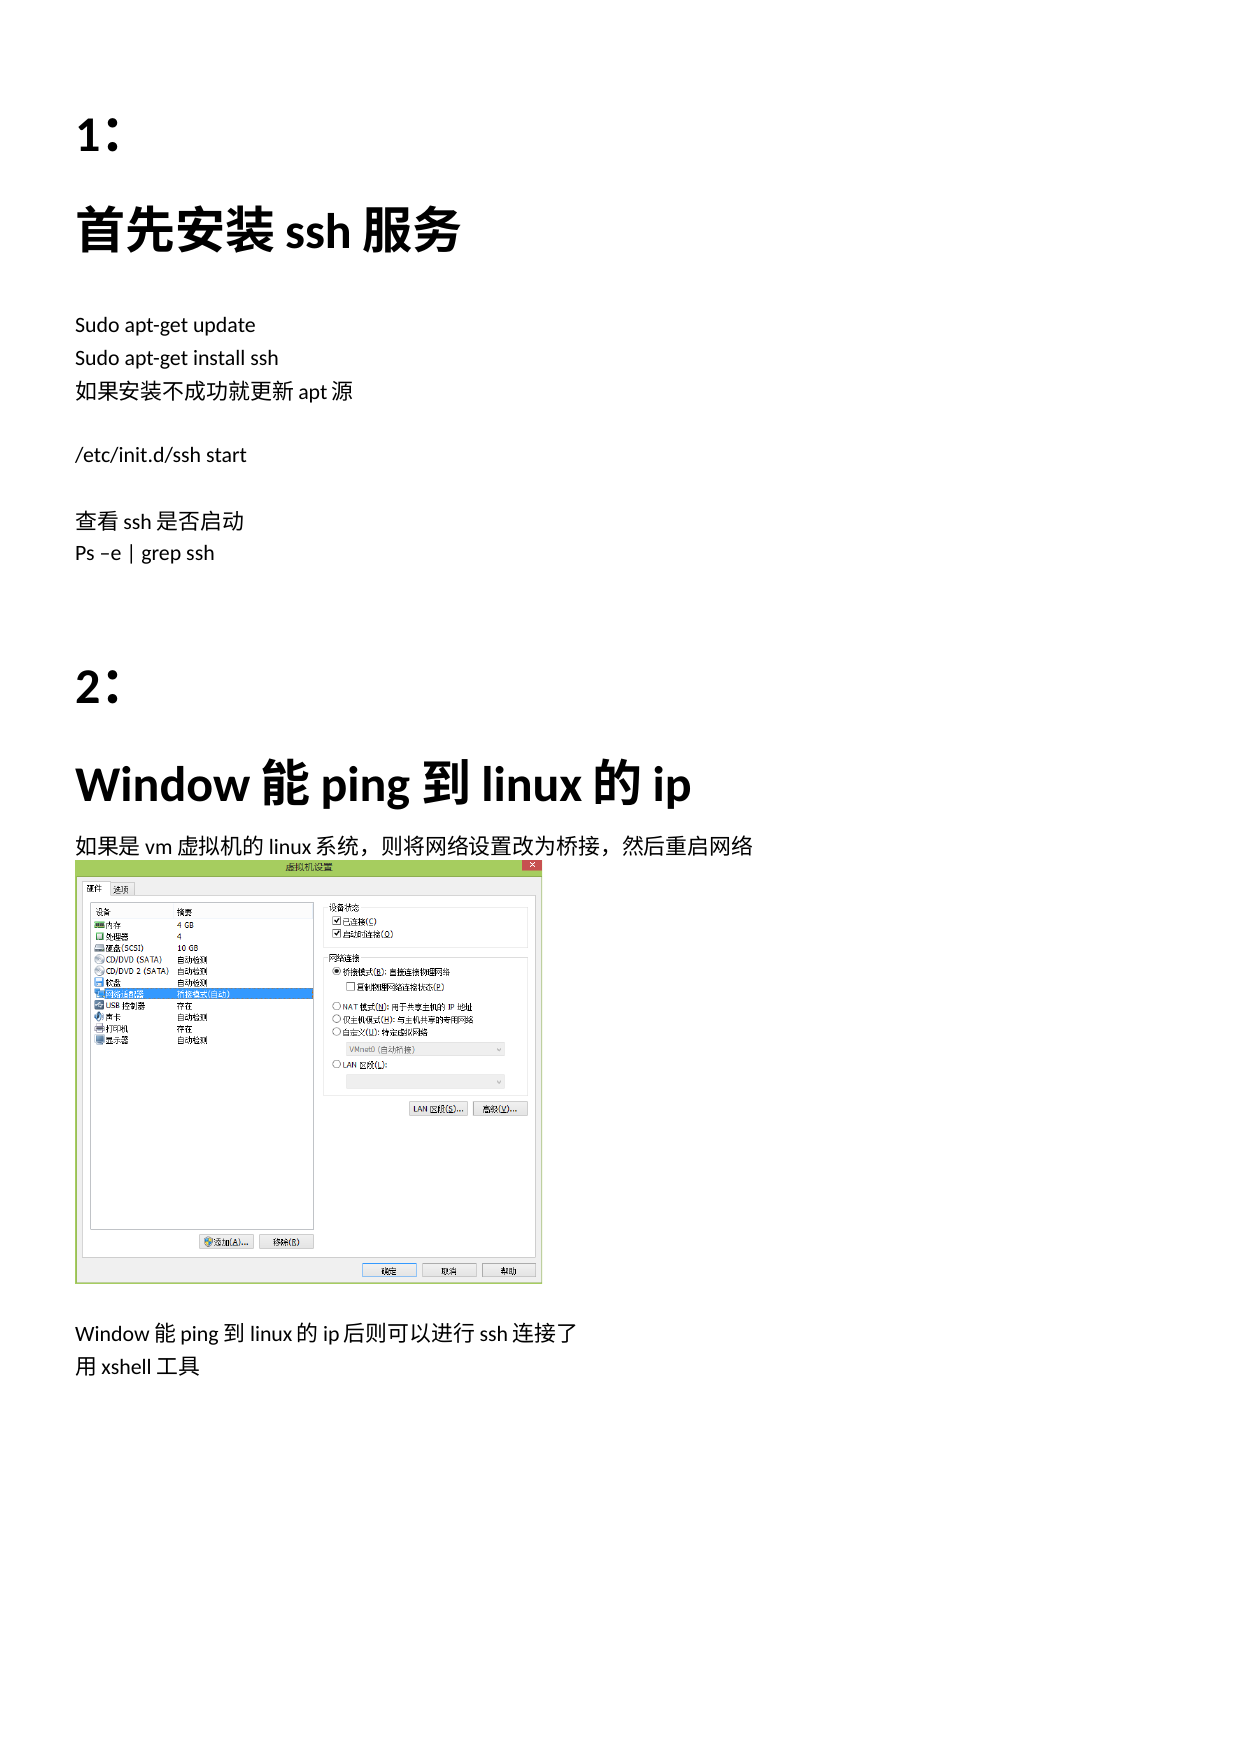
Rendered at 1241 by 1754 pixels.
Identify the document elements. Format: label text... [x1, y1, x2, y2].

text Window能ping 到linux的ip后则可以进行ssh连接了 [75, 1316, 1165, 1348]
text 2： [75, 633, 1165, 731]
text Sudo apt-get install ssh [75, 341, 1165, 373]
text 首先安装ssh服务 [75, 178, 1165, 276]
text 如果是vm虚拟机的linux系统，则将网络设置改为桥接，然后重启网络 [75, 828, 1165, 861]
text /etc/init.d/ssh start [75, 438, 1165, 471]
text 1： [75, 81, 1165, 178]
picture [75, 860, 543, 1284]
text 用xshell工具 [75, 1348, 1165, 1381]
text Window能ping 到linux的ip [75, 731, 1165, 828]
text 如果安装不成功就更新apt源 [75, 373, 1165, 406]
text Sudo apt-get update [75, 308, 1165, 341]
text 查看ssh是否启动 [75, 503, 1165, 536]
text Ps –e | grep ssh [75, 536, 1165, 568]
